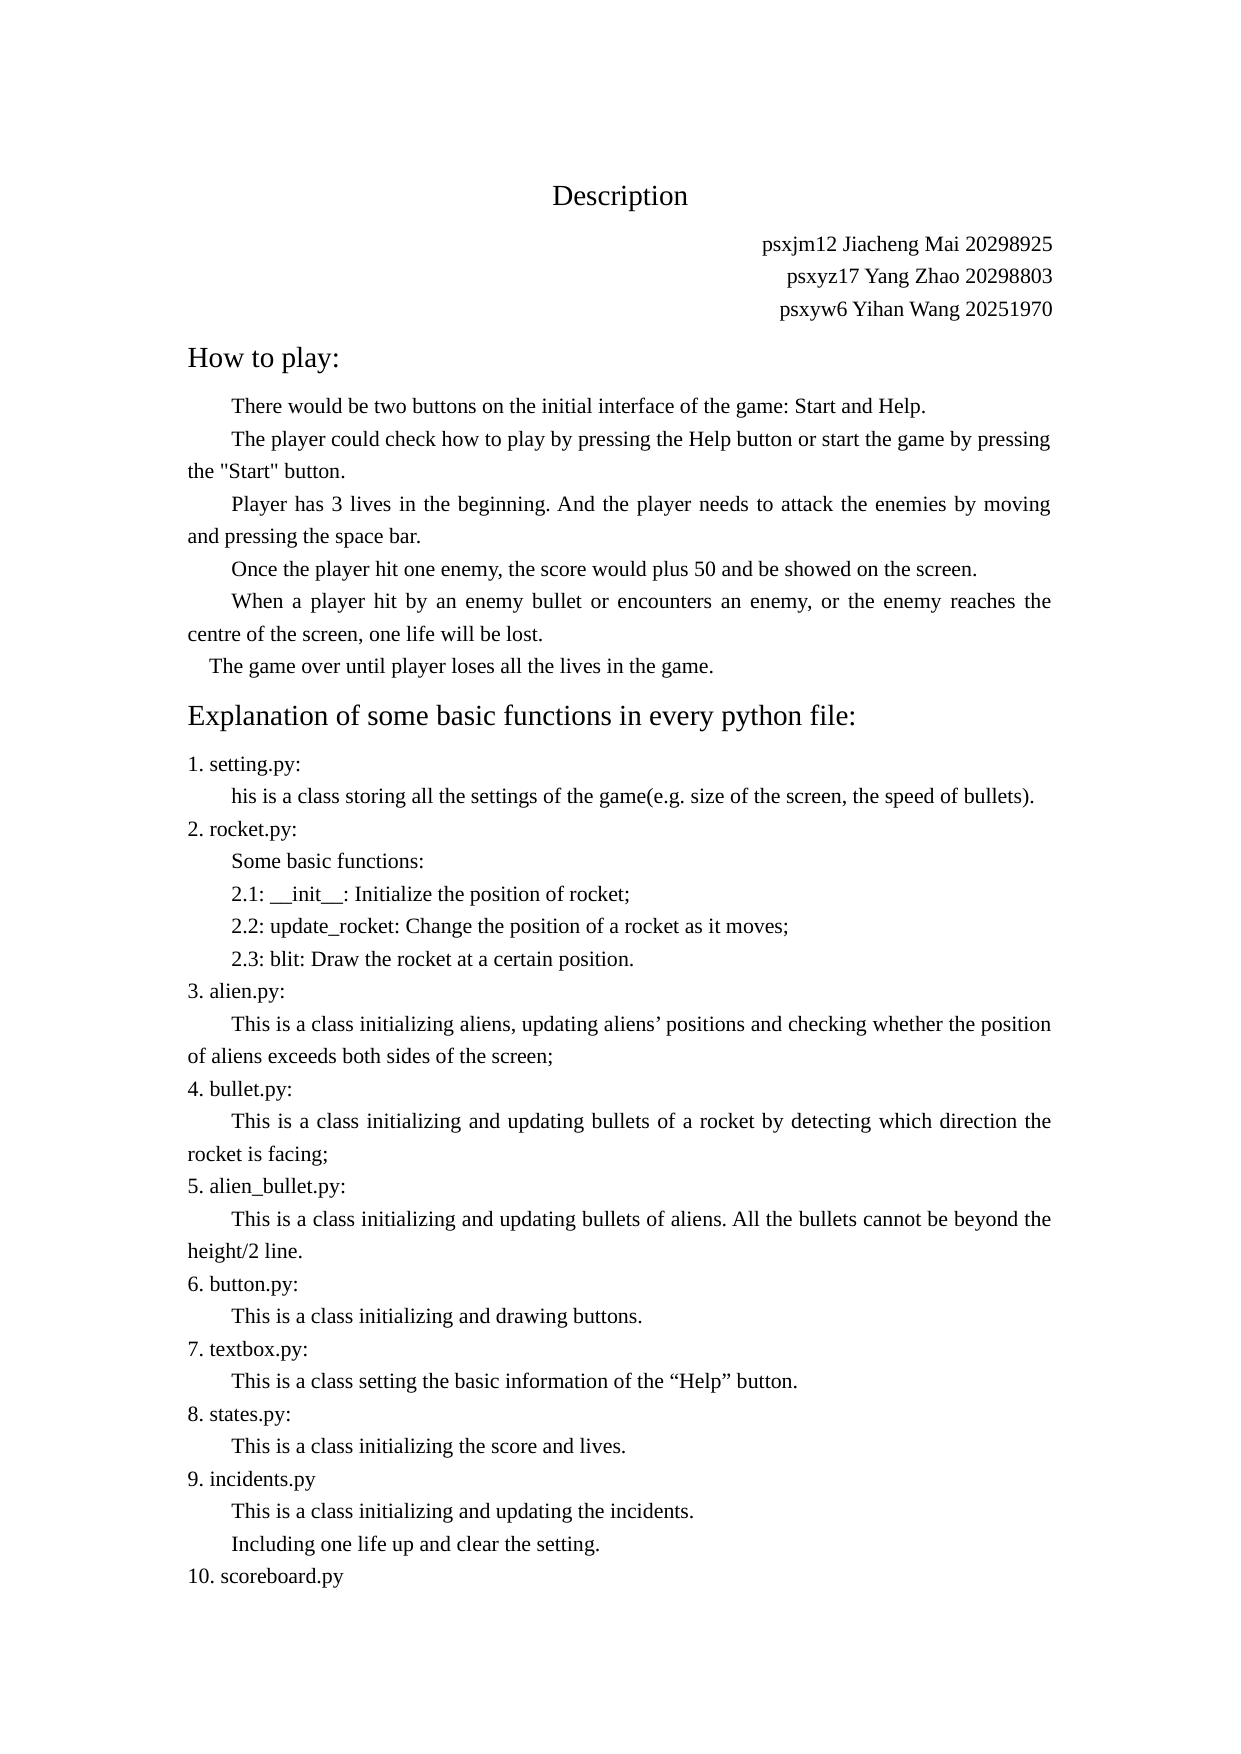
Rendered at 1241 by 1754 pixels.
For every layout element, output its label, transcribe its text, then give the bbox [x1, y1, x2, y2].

text his is a class storing all the settings of the game(e.g. size of the screen, the speed of bullets). [187, 779, 1053, 812]
text 2.3: blit: Draw the rocket at a certain position. [187, 942, 1053, 974]
text This is a class initializing and updating bullets of aliens. All the bullets cannot be beyond the height/2 line. [187, 1202, 1053, 1267]
list states.py: [187, 1397, 1053, 1429]
text When a player hit by an enemy bullet or encounters an enemy, or the enemy reaches the centre of the screen, one life will be lost. [187, 584, 1053, 649]
text This is a class initializing the score and lives. [187, 1429, 1053, 1462]
list bullet.py: [187, 1072, 1053, 1104]
list setting.py: [187, 747, 1053, 779]
text psxyw6 Yihan Wang 20251970 [187, 292, 1053, 324]
list alien_bullet.py: [187, 1169, 1053, 1202]
text How to play: [187, 324, 1053, 389]
list scoreboard.py [187, 1559, 1053, 1592]
text This is a class initializing aliens, updating aliens’ positions and checking whether the position of aliens exceeds both sides of the screen; [187, 1007, 1053, 1072]
list alien.py: [187, 974, 1053, 1007]
text This is a class initializing and drawing buttons. [187, 1299, 1053, 1332]
text psxyz17 Yang Zhao 20298803 [187, 259, 1053, 292]
list button.py: [187, 1267, 1053, 1299]
text Player has 3 lives in the beginning. And the player needs to attack the enemies by moving and pressing the space bar. [187, 487, 1053, 552]
text Explanation of some basic functions in every python file: [187, 682, 1053, 747]
text Description [187, 162, 1053, 227]
list rocket.py: [187, 812, 1053, 844]
text The game over until player loses all the lives in the game. [187, 649, 1053, 682]
text Including one life up and clear the setting. [187, 1527, 1053, 1559]
text 2.2: update_rocket: Change the position of a rocket as it moves; [187, 909, 1053, 942]
text This is a class initializing and updating bullets of a rocket by detecting which direction the rocket is facing; [187, 1104, 1053, 1169]
text 2.1: __init__: Initialize the position of rocket; [187, 877, 1053, 909]
text This is a class initializing and updating the incidents. [187, 1494, 1053, 1527]
text This is a class setting the basic information of the “Help” button. [187, 1364, 1053, 1397]
text Once the player hit one enemy, the score would plus 50 and be showed on the screen. [187, 552, 1053, 584]
list textbox.py: [187, 1332, 1053, 1364]
text The player could check how to play by pressing the Help button or start the game by pressing the "Start" button. [187, 422, 1053, 487]
text Some basic functions: [187, 844, 1053, 877]
text psxjm12 Jiacheng Mai 20298925 [187, 227, 1053, 259]
text There would be two buttons on the initial interface of the game: Start and Help. [187, 389, 1053, 422]
list incidents.py [187, 1462, 1053, 1494]
